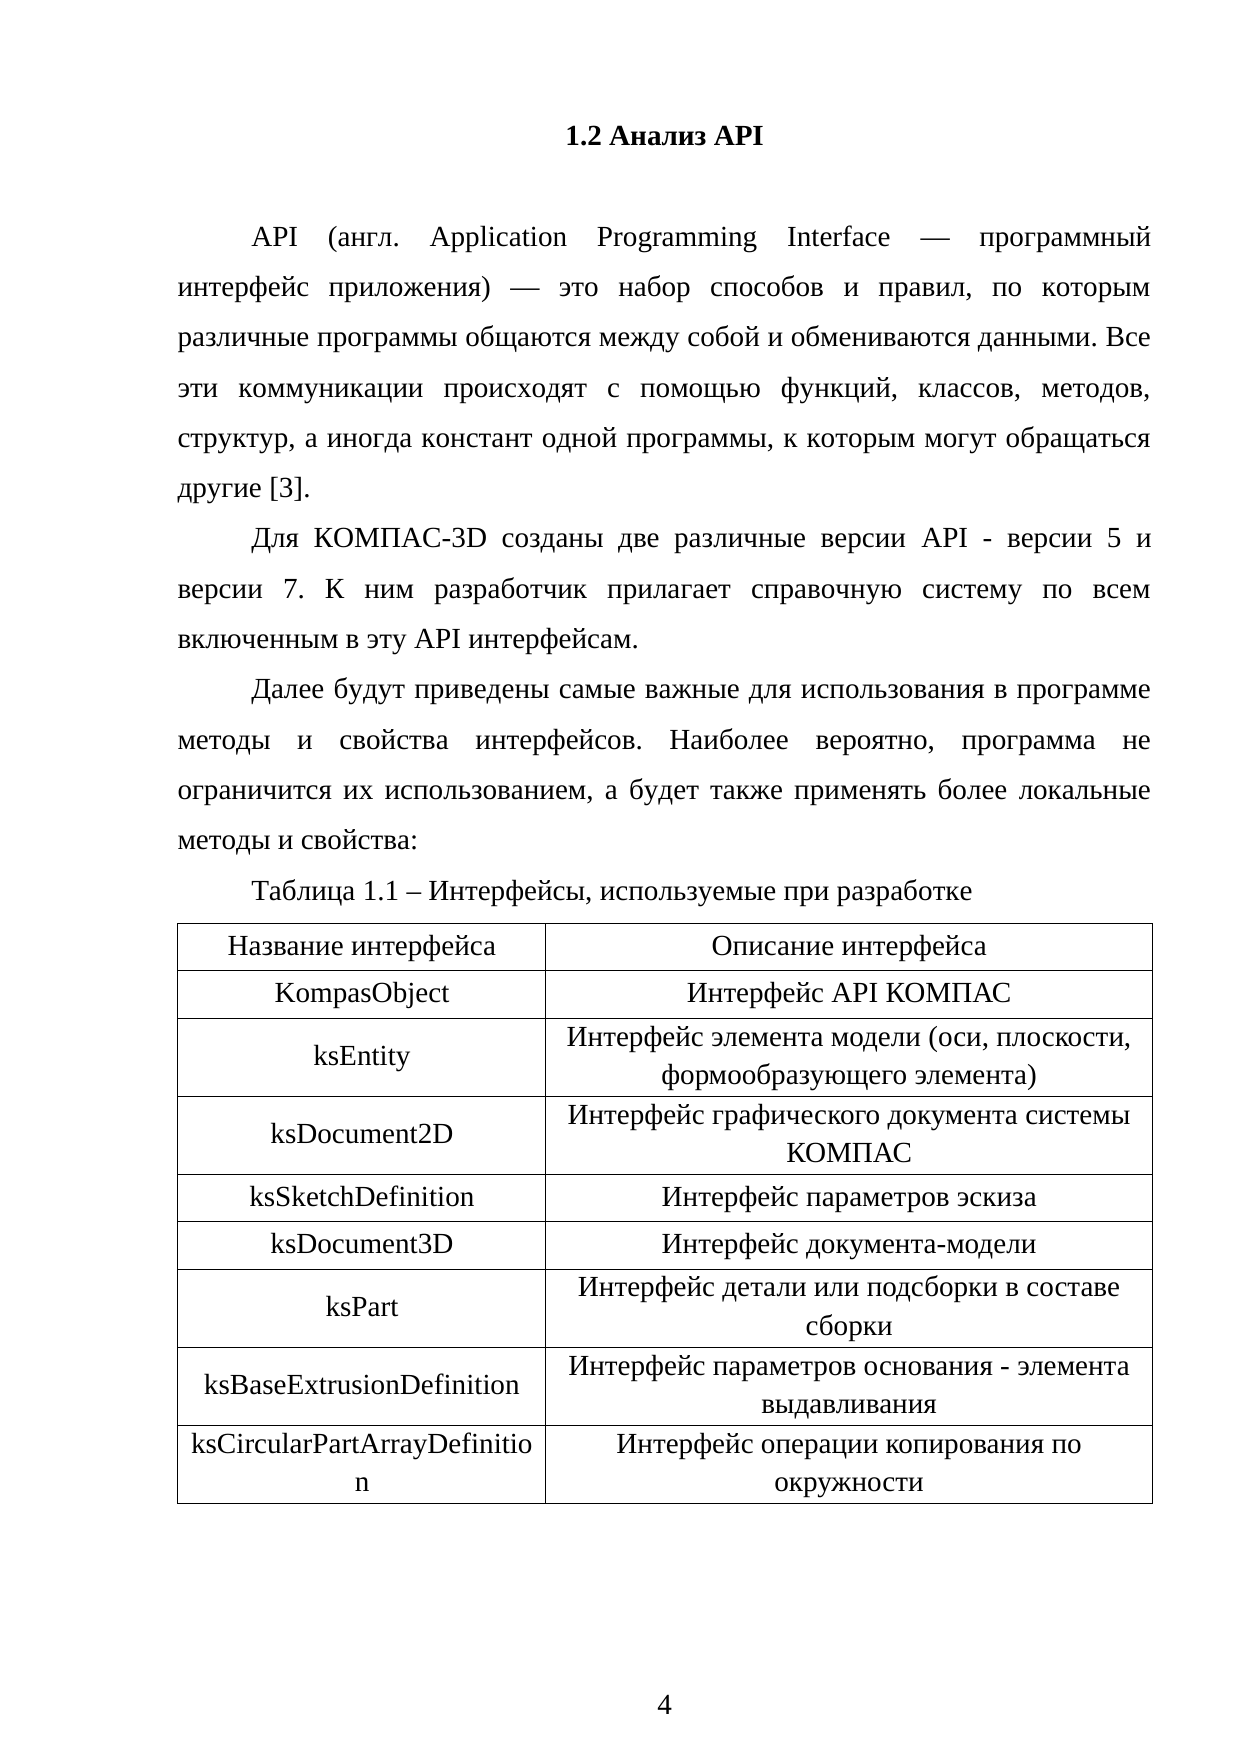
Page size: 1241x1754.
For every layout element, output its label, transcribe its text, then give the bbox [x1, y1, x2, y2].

table_cell KompasObject [178, 971, 545, 1018]
table_cell ksDocument2D [178, 1097, 545, 1174]
text Таблица 1.1 – Интерфейсы, используемые при разработке [177, 873, 1152, 906]
table_cell ksSketchDefinition [178, 1175, 545, 1221]
table_header Описание интерфейса [546, 924, 1152, 970]
table_cell Интерфейс детали или подсборки в составе сборки [546, 1270, 1152, 1347]
table_cell Интерфейс графического документа системы КОМПАС [546, 1097, 1152, 1174]
table_cell ksEntity [178, 1019, 545, 1096]
table_cell ksDocument3D [178, 1222, 545, 1268]
table_cell ksBaseExtrusionDefinition [178, 1348, 545, 1425]
table_cell ksPart [178, 1270, 545, 1347]
table_cell Интерфейс API КОМПАС [546, 971, 1152, 1018]
table_cell Интерфейс параметров основания - элемента выдавливания [546, 1348, 1152, 1425]
text API (англ. Application Programming Interface — программный интерфейс приложения) — это набор способов и правил, по которым различные программы общаются между собой и обмениваются данными. Все эти коммуникации происходят с помощью функций, классов, методов, структур, а иногда констант одной программы, к которым могут обращаться другие [3]. [177, 219, 1152, 504]
subtitle 1.2 Анализ API [177, 118, 1152, 152]
table_cell ksCircularPartArrayDefinition [178, 1426, 545, 1503]
table_header Название интерфейса [178, 924, 545, 970]
text Далее будут приведены самые важные для использования в программе методы и свойства интерфейсов. Наиболее вероятно, программа не ограничится их использованием, а будет также применять более локальные методы и свойства: [177, 672, 1152, 856]
table_cell Интерфейс документа-модели [546, 1222, 1152, 1268]
table_cell Интерфейс элемента модели (оси, плоскости, формообразующего элемента) [546, 1019, 1152, 1096]
table_cell Интерфейс операции копирования по окружности [546, 1426, 1152, 1503]
text Для КОМПАС-3D созданы две различные версии API - версии 5 и версии 7. К ним разработчик прилагает справочную систему по всем включенным в эту API интерфейсам. [177, 521, 1152, 655]
table_cell Интерфейс параметров эскиза [546, 1175, 1152, 1221]
